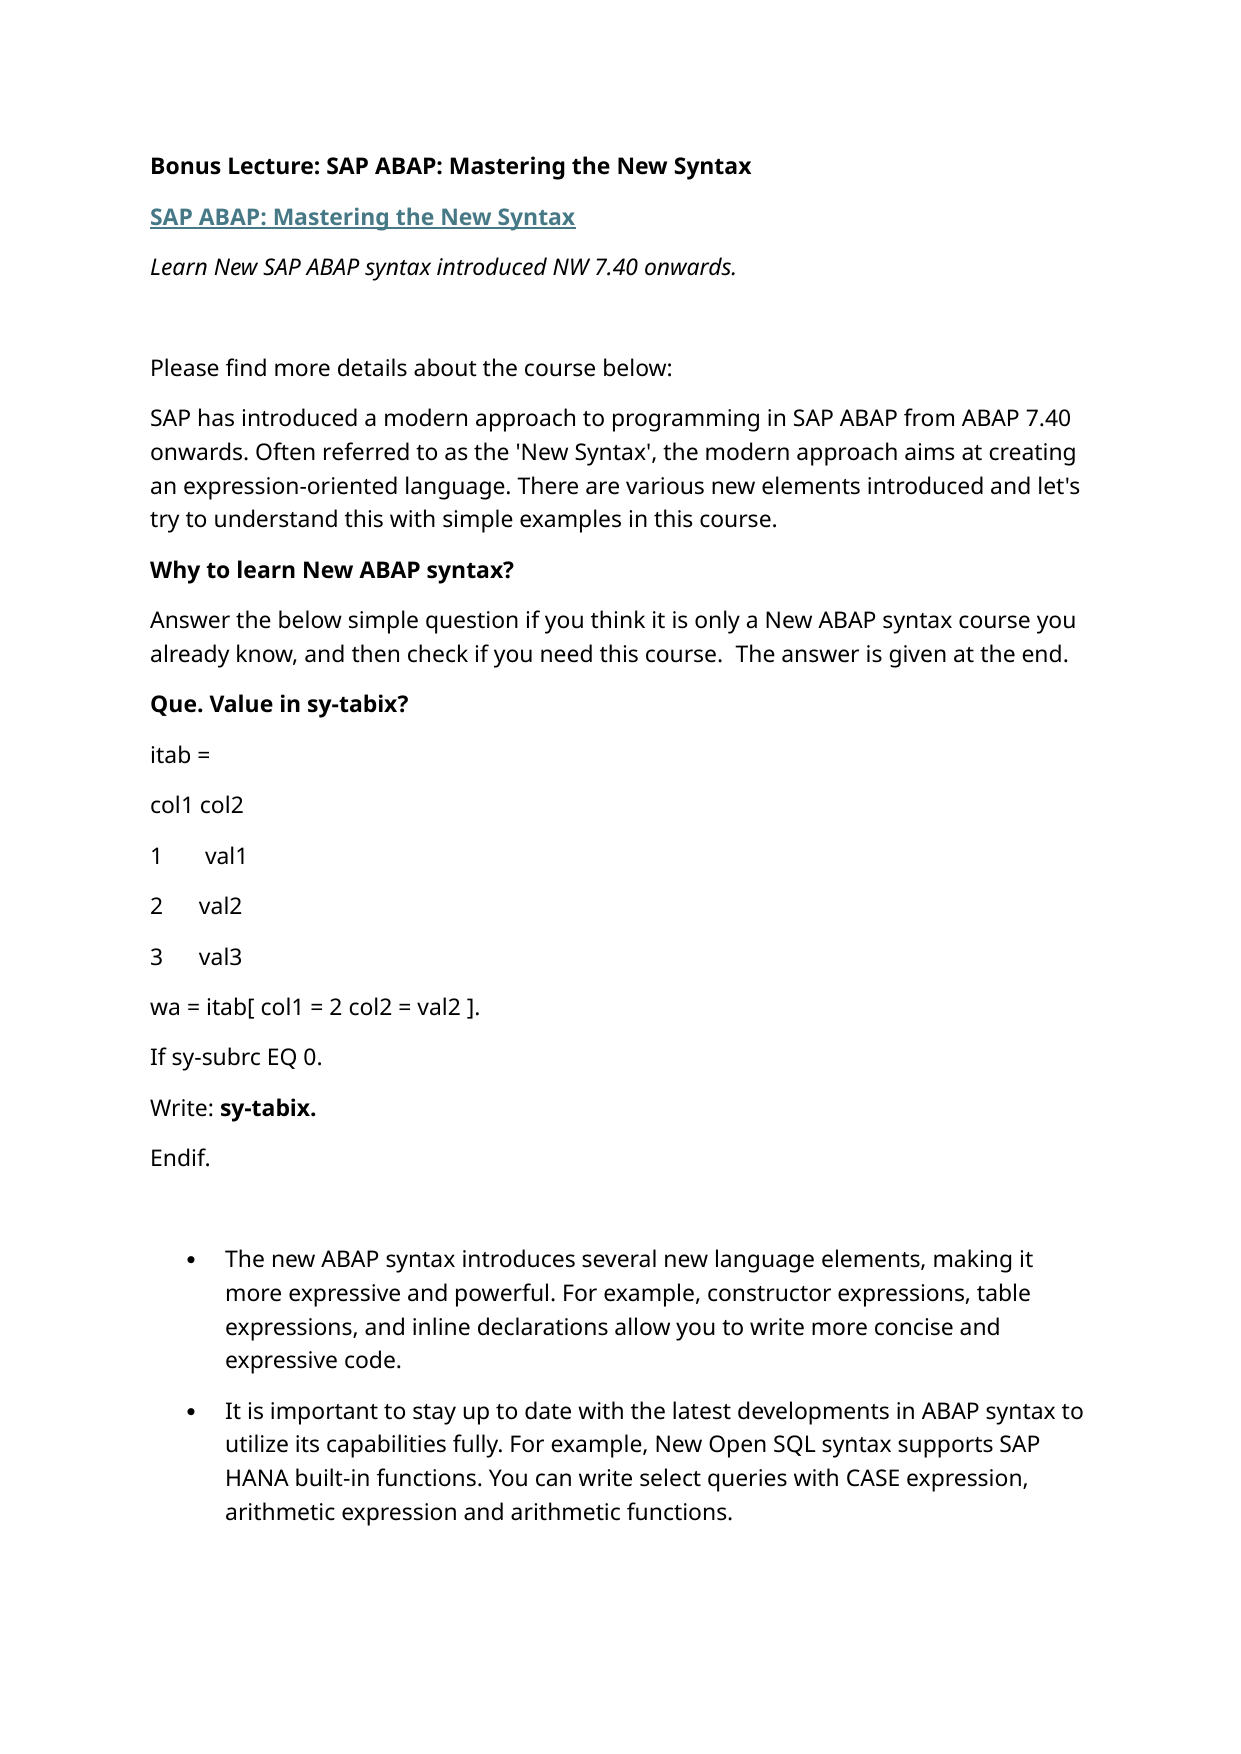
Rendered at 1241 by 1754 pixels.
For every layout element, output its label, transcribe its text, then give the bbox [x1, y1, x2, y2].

text 1 val1 [150, 839, 1090, 871]
text wa = itab[ col1 = 2 col2 = val2 ]. [150, 991, 1090, 1022]
text 2 val2 [150, 890, 1090, 921]
text SAP has introduced a modern approach to programming in SAP ABAP from ABAP 7.40 onwards. Often referred to as the 'New Syntax', the modern approach aims at creating an expression-oriented language. There are various new elements introduced and let's try to understand this with simple examples in this course. [150, 402, 1090, 534]
text itab = [150, 739, 1090, 770]
text If sy-subrc EQ 0. [150, 1041, 1090, 1072]
text Learn New SAP ABAP syntax introduced NW 7.40 onwards. [150, 251, 1090, 282]
text Endif. [150, 1142, 1090, 1173]
list It is important to stay up to date with the latest developments in ABAP syntax to utilize its capabilities fully. For example, New Open SQL syntax supports SAP HANA built-in functions. You can write select queries with CASE expression, arithmetic expression and arithmetic functions. [187, 1394, 1090, 1527]
text Que. Value in sy-tabix? [150, 688, 1090, 719]
text Answer the below simple question if you think it is only a New ABAP syntax course you already know, and then check if you need this course. The answer is given at the end. [150, 604, 1090, 669]
text col1 col2 [150, 789, 1090, 820]
text Write: sy-tabix. [150, 1092, 1090, 1123]
text 3 val3 [150, 940, 1090, 972]
text SAP ABAP: Mastering the New Syntax [150, 200, 1090, 232]
text Please find more details about the course below: [150, 352, 1090, 383]
text Why to learn New ABAP syntax? [150, 554, 1090, 585]
list The new ABAP syntax introduces several new language elements, making it more expressive and powerful. For example, constructor expressions, table expressions, and inline declarations allow you to write more concise and expressive code. [187, 1243, 1090, 1375]
text Bonus Lecture: SAP ABAP: Mastering the New Syntax [150, 150, 1090, 181]
